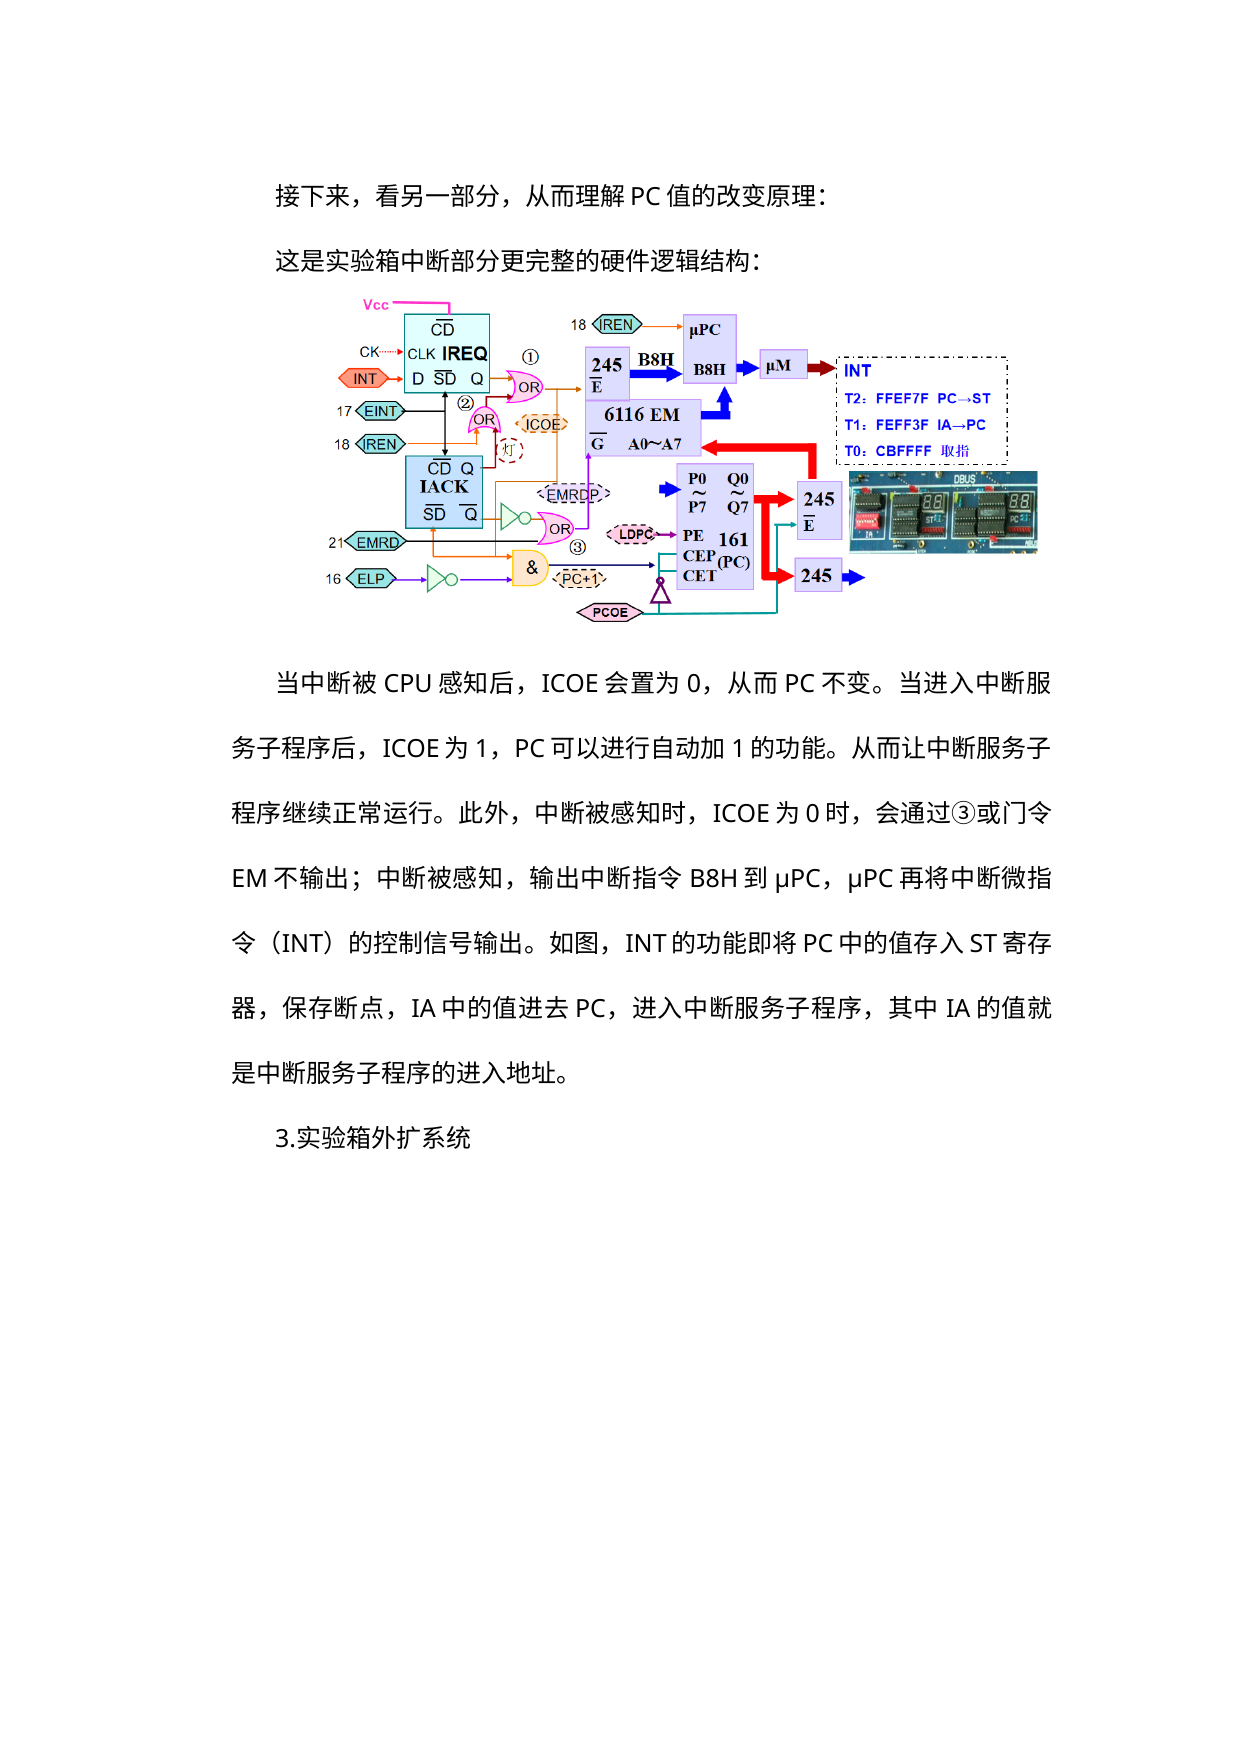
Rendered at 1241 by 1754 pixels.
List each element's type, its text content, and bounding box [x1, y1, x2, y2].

text 接下来，看另一部分，从而理解PC值的改变原理： [231, 162, 1053, 227]
text 当中断被CPU感知后，ICOE会置为0，从而PC不变。当进入中断服务子程序后，ICOE为1，PC可以进行自动加1的功能。从而让中断服务子程序继续正常运行。此外，中断被感知时，ICOE为0时，会通过③或门令EM不输出；中断被感知，输出中断指令B8H到μPC，μPC再将中断微指令（INT）的控制信号输出。如图，INT的功能即将PC中的值存入ST寄存器，保存断点，IA中的值进去PC，进入中断服务子程序，其中IA的值就是中断服务子程序的进入地址。 [231, 649, 1053, 1104]
picture [318, 291, 1038, 623]
text 这是实验箱中断部分更完整的硬件逻辑结构： [231, 227, 1053, 292]
text 3.实验箱外扩系统 [231, 1104, 1053, 1169]
